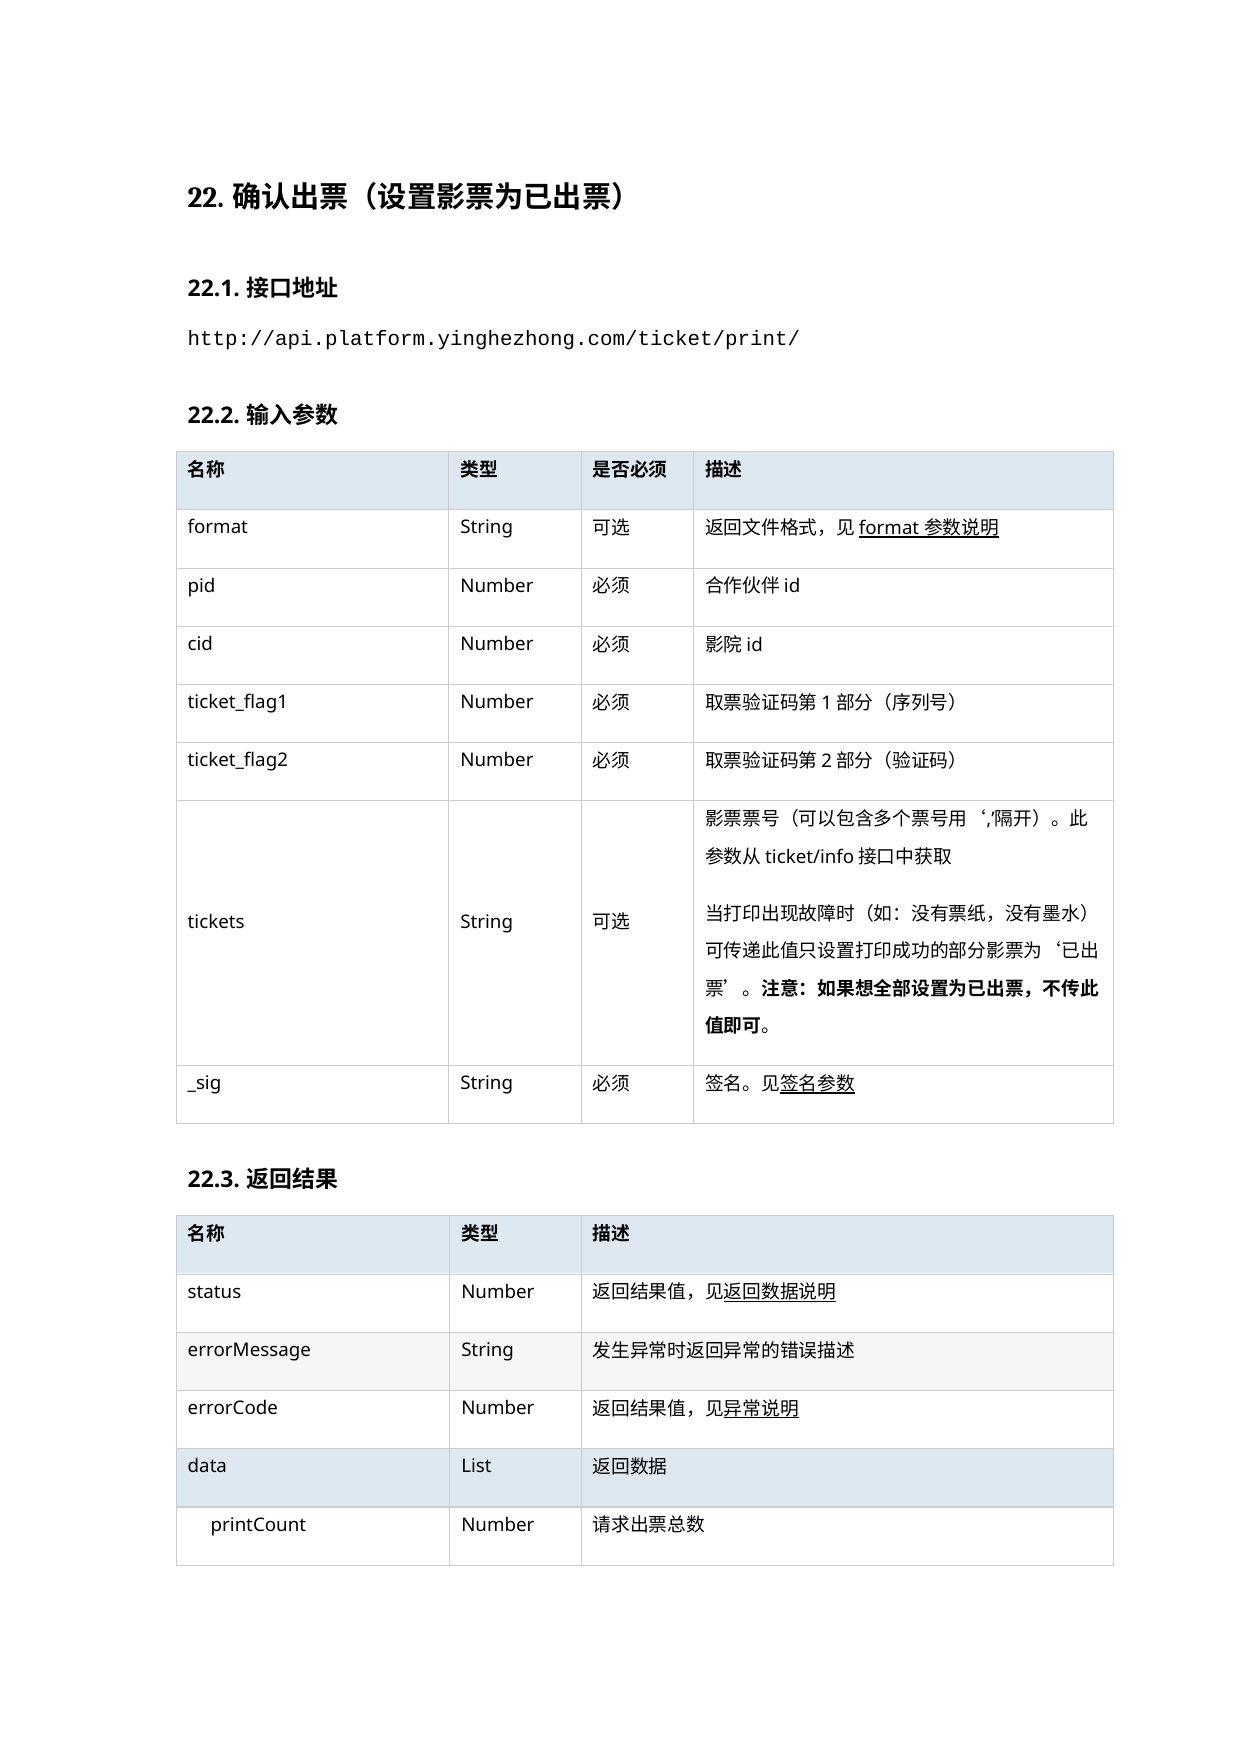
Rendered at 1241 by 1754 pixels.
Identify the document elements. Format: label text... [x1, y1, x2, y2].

table_cell Number [450, 1275, 581, 1332]
table_cell String [449, 801, 581, 1065]
table_cell 取票验证码第1部分（序列号） [694, 685, 1113, 742]
table_cell cid [177, 627, 448, 684]
table_cell tickets [177, 801, 448, 1065]
table_cell pid [177, 569, 448, 626]
table_header 描述 [694, 452, 1113, 509]
subtitle 确认出票（设置影票为已出票） [187, 162, 1053, 227]
table_cell 可选 [582, 510, 693, 567]
table_cell 发生异常时返回异常的错误描述 [582, 1333, 1113, 1390]
table_cell errorMessage [177, 1333, 449, 1390]
table_cell 返回结果值，见返回数据说明 [582, 1275, 1113, 1332]
table_cell Number [449, 627, 581, 684]
table_cell ticket_flag1 [177, 685, 448, 742]
text http://api.platform.yinghezhong.com/ticket/print/ [187, 324, 1053, 357]
table_header 名称 [177, 1216, 449, 1273]
table_cell 必须 [582, 569, 693, 626]
table_cell 签名。见签名参数 [694, 1066, 1113, 1123]
table_cell 可选 [582, 801, 693, 1065]
table_cell Number [449, 743, 581, 800]
table_cell String [450, 1333, 581, 1390]
table_cell _sig [177, 1066, 448, 1123]
subtitle 返回结果 [187, 1145, 1053, 1210]
table_cell 返回数据 [582, 1449, 1113, 1506]
table_cell 返回文件格式，见format 参数说明 [694, 510, 1113, 567]
table_cell 影票票号（可以包含多个票号用‘,’隔开）。此参数从ticket/info接口中获取 当打印出现故障时（如：没有票纸，没有墨水）可传递此值只设置打印成功的部分影票为‘已出票’。注意：如果想全部设置为已出票，不传此值即可。 [694, 801, 1113, 1065]
table_cell Number [449, 569, 581, 626]
table_cell ticket_flag2 [177, 743, 448, 800]
table_cell data [177, 1449, 449, 1506]
subtitle 输入参数 [187, 381, 1053, 446]
table_cell Number [450, 1391, 581, 1448]
table_header 是否必须 [582, 452, 693, 509]
table_cell 必须 [582, 1066, 693, 1123]
table_cell 影院id [694, 627, 1113, 684]
table_cell 必须 [582, 685, 693, 742]
table_cell format [177, 510, 448, 567]
table_cell Number [450, 1508, 581, 1564]
table_cell 必须 [582, 743, 693, 800]
subtitle 接口地址 [187, 254, 1053, 319]
table_cell Number [449, 685, 581, 742]
table_cell 请求出票总数 [582, 1508, 1113, 1564]
table_cell status [177, 1275, 449, 1332]
table_cell 取票验证码第2部分（验证码） [694, 743, 1113, 800]
table_cell 必须 [582, 627, 693, 684]
table_cell List [450, 1449, 581, 1506]
table_cell errorCode [177, 1391, 449, 1448]
table_cell String [449, 1066, 581, 1123]
table_cell 返回结果值，见异常说明 [582, 1391, 1113, 1448]
table_cell printCount [177, 1508, 449, 1564]
table_header 描述 [582, 1216, 1113, 1273]
table_header 类型 [450, 1216, 581, 1273]
table_header 类型 [449, 452, 581, 509]
table_cell 合作伙伴id [694, 569, 1113, 626]
table_cell String [449, 510, 581, 567]
table_header 名称 [177, 452, 448, 509]
